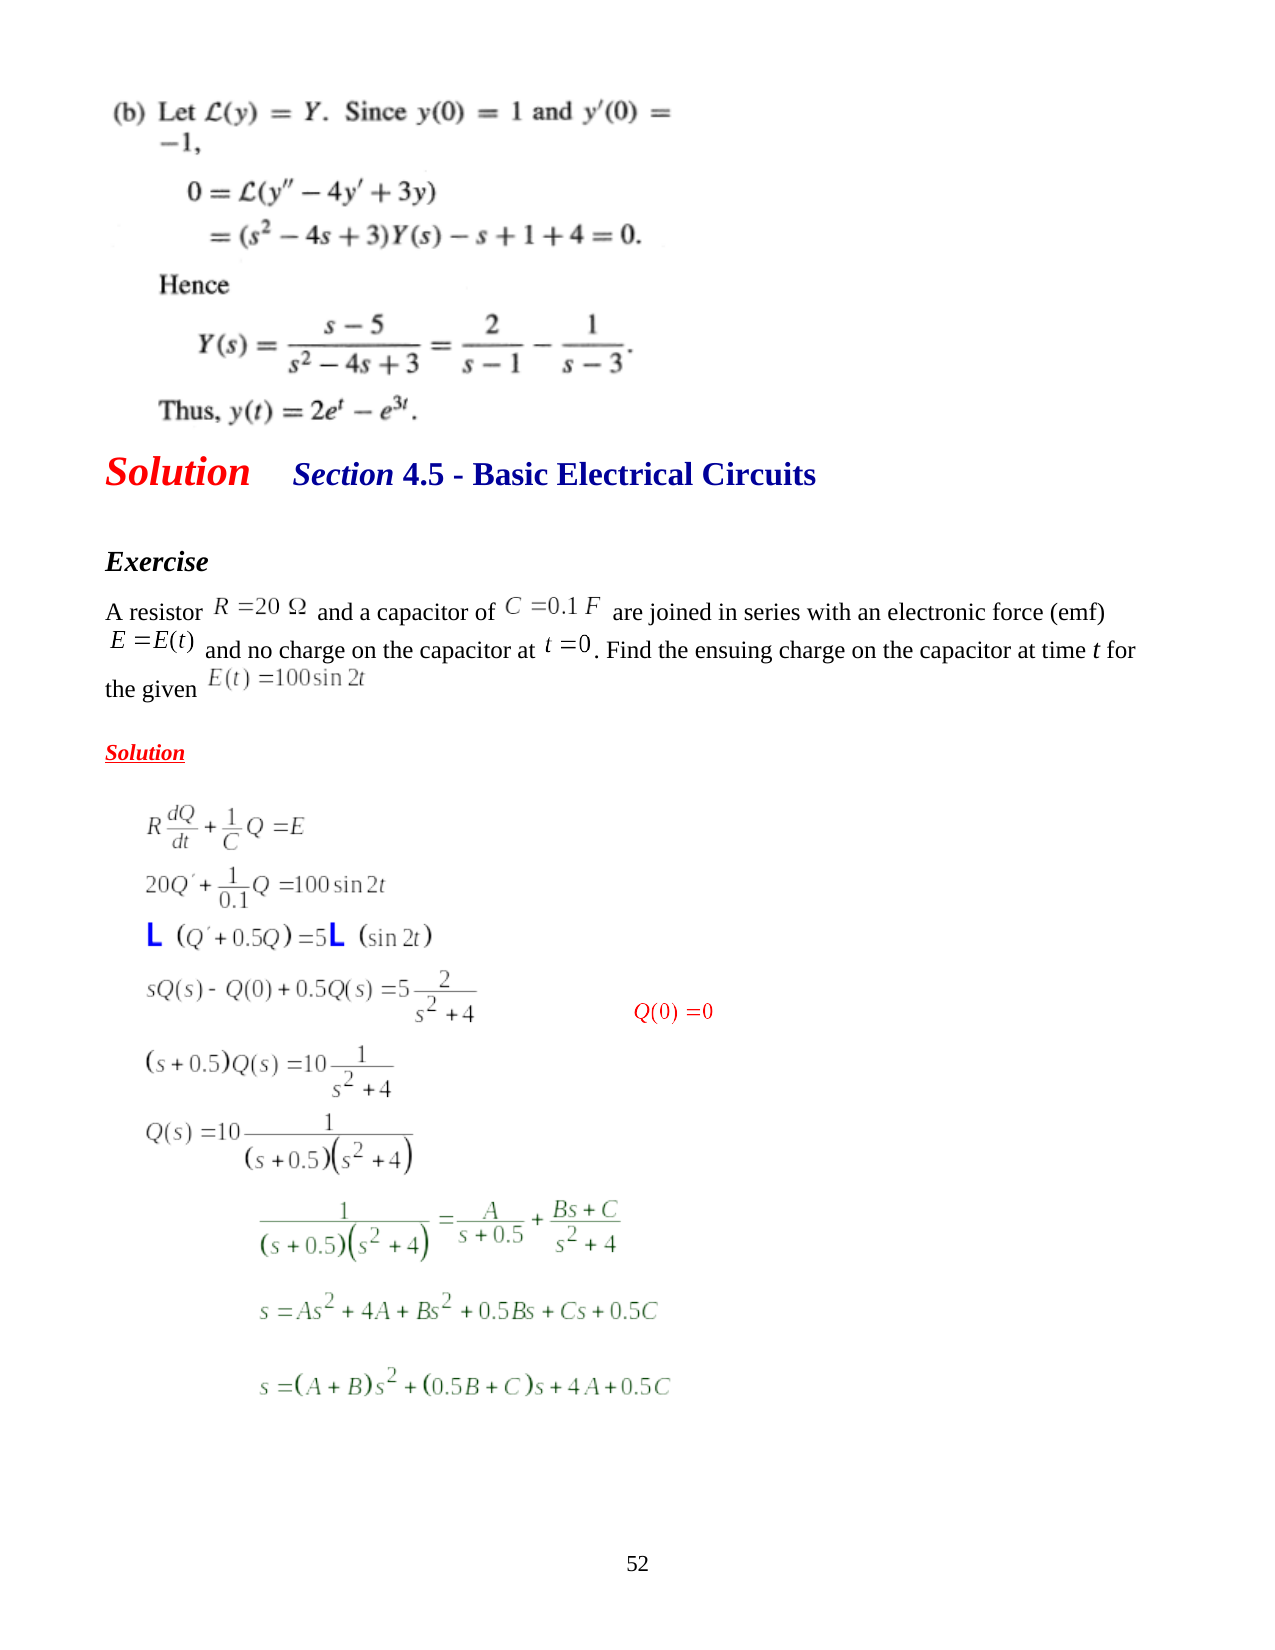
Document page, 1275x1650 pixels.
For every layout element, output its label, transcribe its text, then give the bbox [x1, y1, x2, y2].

text Solution Section 4.5 - Basic Electrical Circuits [105, 447, 1170, 494]
text A resistor and a capacitor of are joined in series with an electronic force (emf) and no charge on the capacitor at . Find the ensuing charge on the capacitor at time t for the given [105, 591, 1170, 702]
text Solution [105, 727, 1170, 766]
text Exercise [105, 544, 1170, 578]
